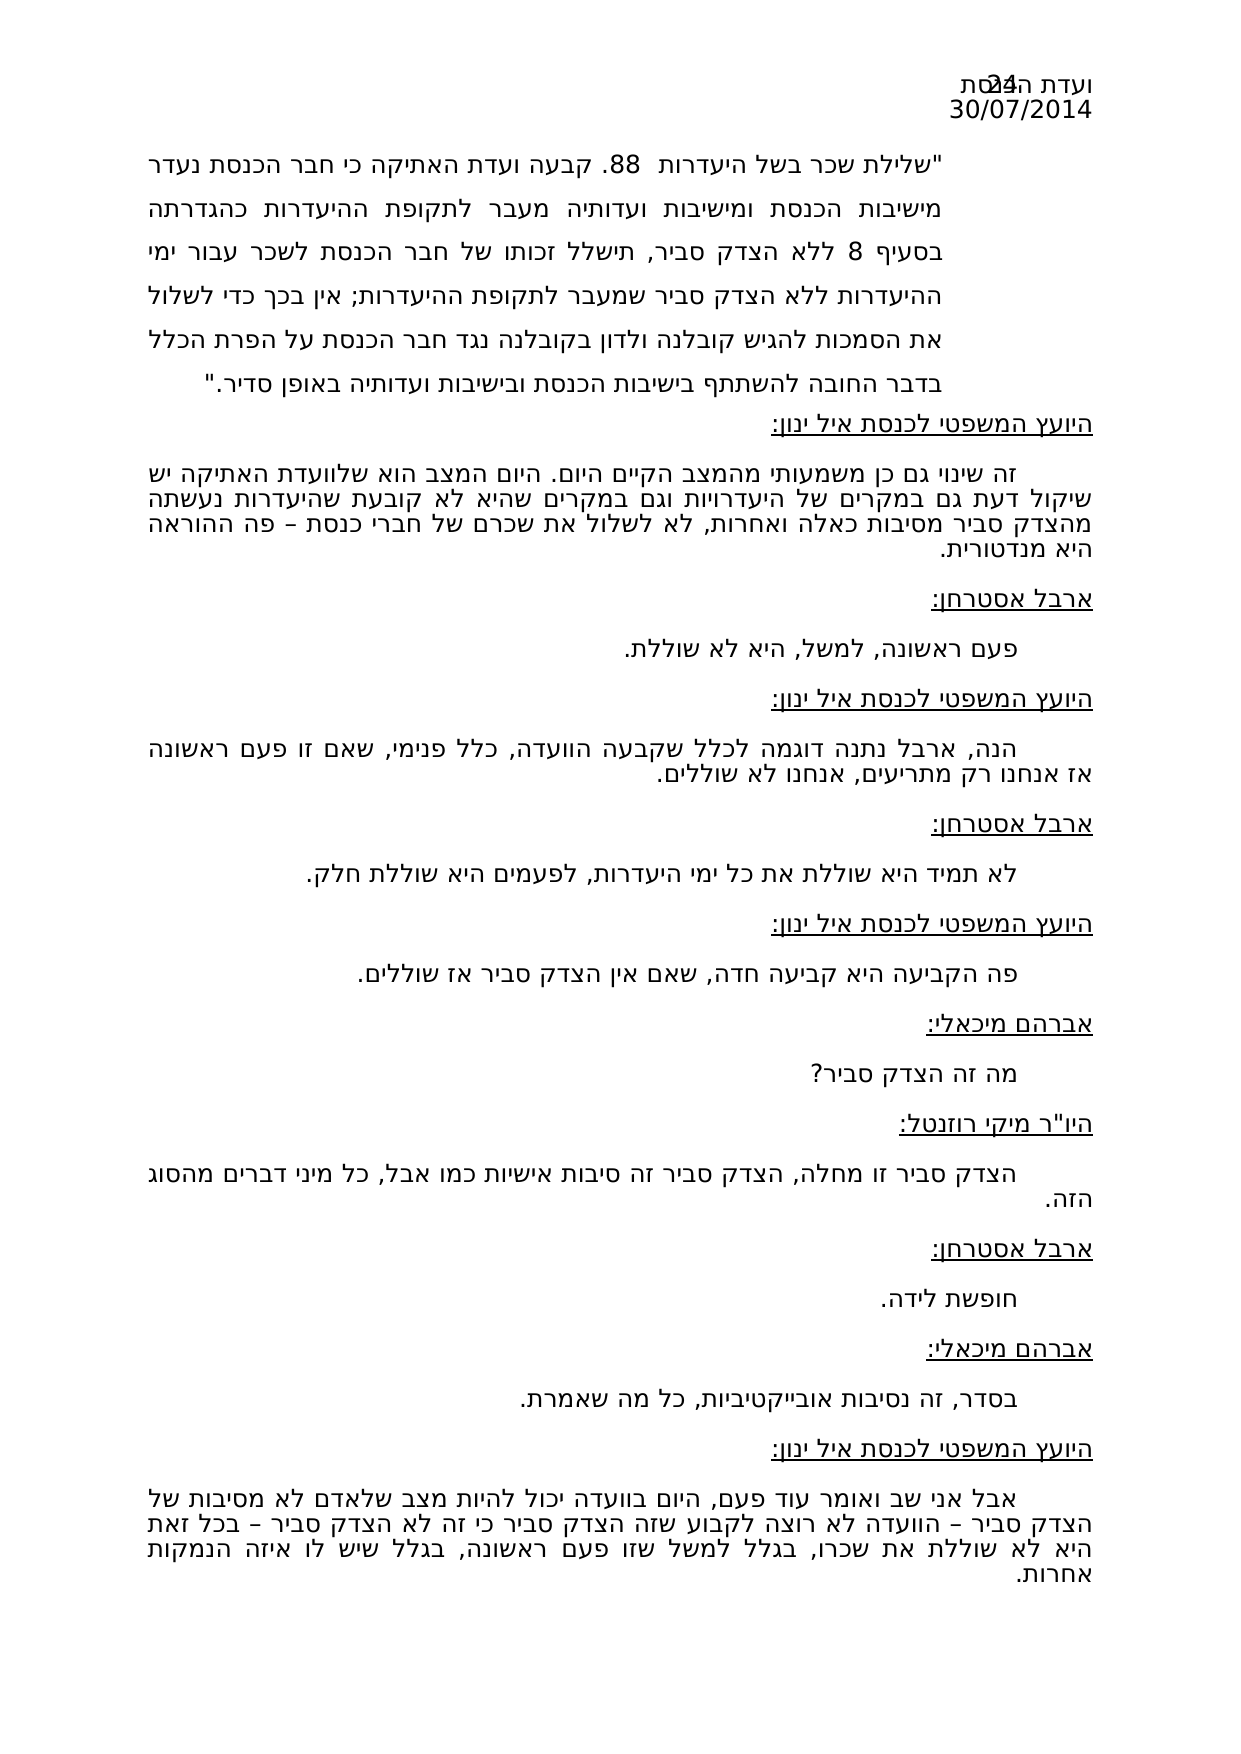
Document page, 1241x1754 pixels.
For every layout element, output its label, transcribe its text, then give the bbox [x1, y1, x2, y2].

text היועץ המשפטי לכנסת איל ינון: [147, 1437, 1093, 1462]
text בסדר, זה נסיבות אובייקטיביות, כל מה שאמרת. [147, 1387, 1093, 1412]
text זה שינוי גם כן משמעותי מהמצב הקיים היום. היום המצב הוא שלוועדת האתיקה יש שיקול דעת גם במקרים של היעדרויות וגם במקרים שהיא לא קובעת שהיעדרות נעשתה מהצדק סביר מסיבות כאלה ואחרות, לא לשלול את שכרם של חברי כנסת – פה ההוראה היא מנדטורית. [147, 462, 1093, 562]
text היועץ המשפטי לכנסת איל ינון: [147, 412, 1093, 437]
text פה הקביעה היא קביעה חדה, שאם אין הצדק סביר אז שוללים. [147, 962, 1093, 987]
text מה זה הצדק סביר? [147, 1062, 1093, 1087]
text אבל אני שב ואומר עוד פעם, היום בוועדה יכול להיות מצב שלאדם לא מסיבות של הצדק סביר – הוועדה לא רוצה לקבוע שזה הצדק סביר כי זה לא הצדק סביר – בכל זאת היא לא שוללת את שכרו, בגלל למשל שזו פעם ראשונה, בגלל שיש לו איזה הנמקות אחרות. [147, 1487, 1093, 1587]
text פעם ראשונה, למשל, היא לא שוללת. [147, 637, 1093, 662]
text לא תמיד היא שוללת את כל ימי היעדרות, לפעמים היא שוללת חלק. [147, 862, 1093, 887]
text אברהם מיכאלי: [147, 1337, 1093, 1362]
text אברהם מיכאלי: [147, 1012, 1093, 1037]
text ארבל אסטרחן: [147, 587, 1093, 612]
text היועץ המשפטי לכנסת איל ינון: [147, 687, 1093, 712]
text הצדק סביר זו מחלה, הצדק סביר זה סיבות אישיות כמו אבל, כל מיני דברים מהסוג הזה. [147, 1162, 1093, 1212]
text "שלילת שכר בשל היעדרות 88. קבעה ועדת האתיקה כי חבר הכנסת נעדר מישיבות הכנסת ומישיבות ועדותיה מעבר לתקופת ההיעדרות כהגדרתה בסעיף 8 ללא הצדק סביר, תישלל זכותו של חבר הכנסת לשכר עבור ימי ההיעדרות ללא הצדק סביר שמעבר לתקופת ההיעדרות; אין בכך כדי לשלול את הסמכות להגיש קובלנה ולדון בקובלנה נגד חבר הכנסת על הפרת הכלל בדבר החובה להשתתף בישיבות הכנסת ובישיבות ועדותיה באופן סדיר." [147, 150, 943, 398]
text היו"ר מיקי רוזנטל: [147, 1112, 1093, 1137]
text היועץ המשפטי לכנסת איל ינון: [147, 912, 1093, 937]
text הנה, ארבל נתנה דוגמה לכלל שקבעה הוועדה, כלל פנימי, שאם זו פעם ראשונה אז אנחנו רק מתריעים, אנחנו לא שוללים. [147, 737, 1093, 787]
text ארבל אסטרחן: [147, 1237, 1093, 1262]
text ארבל אסטרחן: [147, 812, 1093, 837]
text חופשת לידה. [147, 1287, 1093, 1312]
